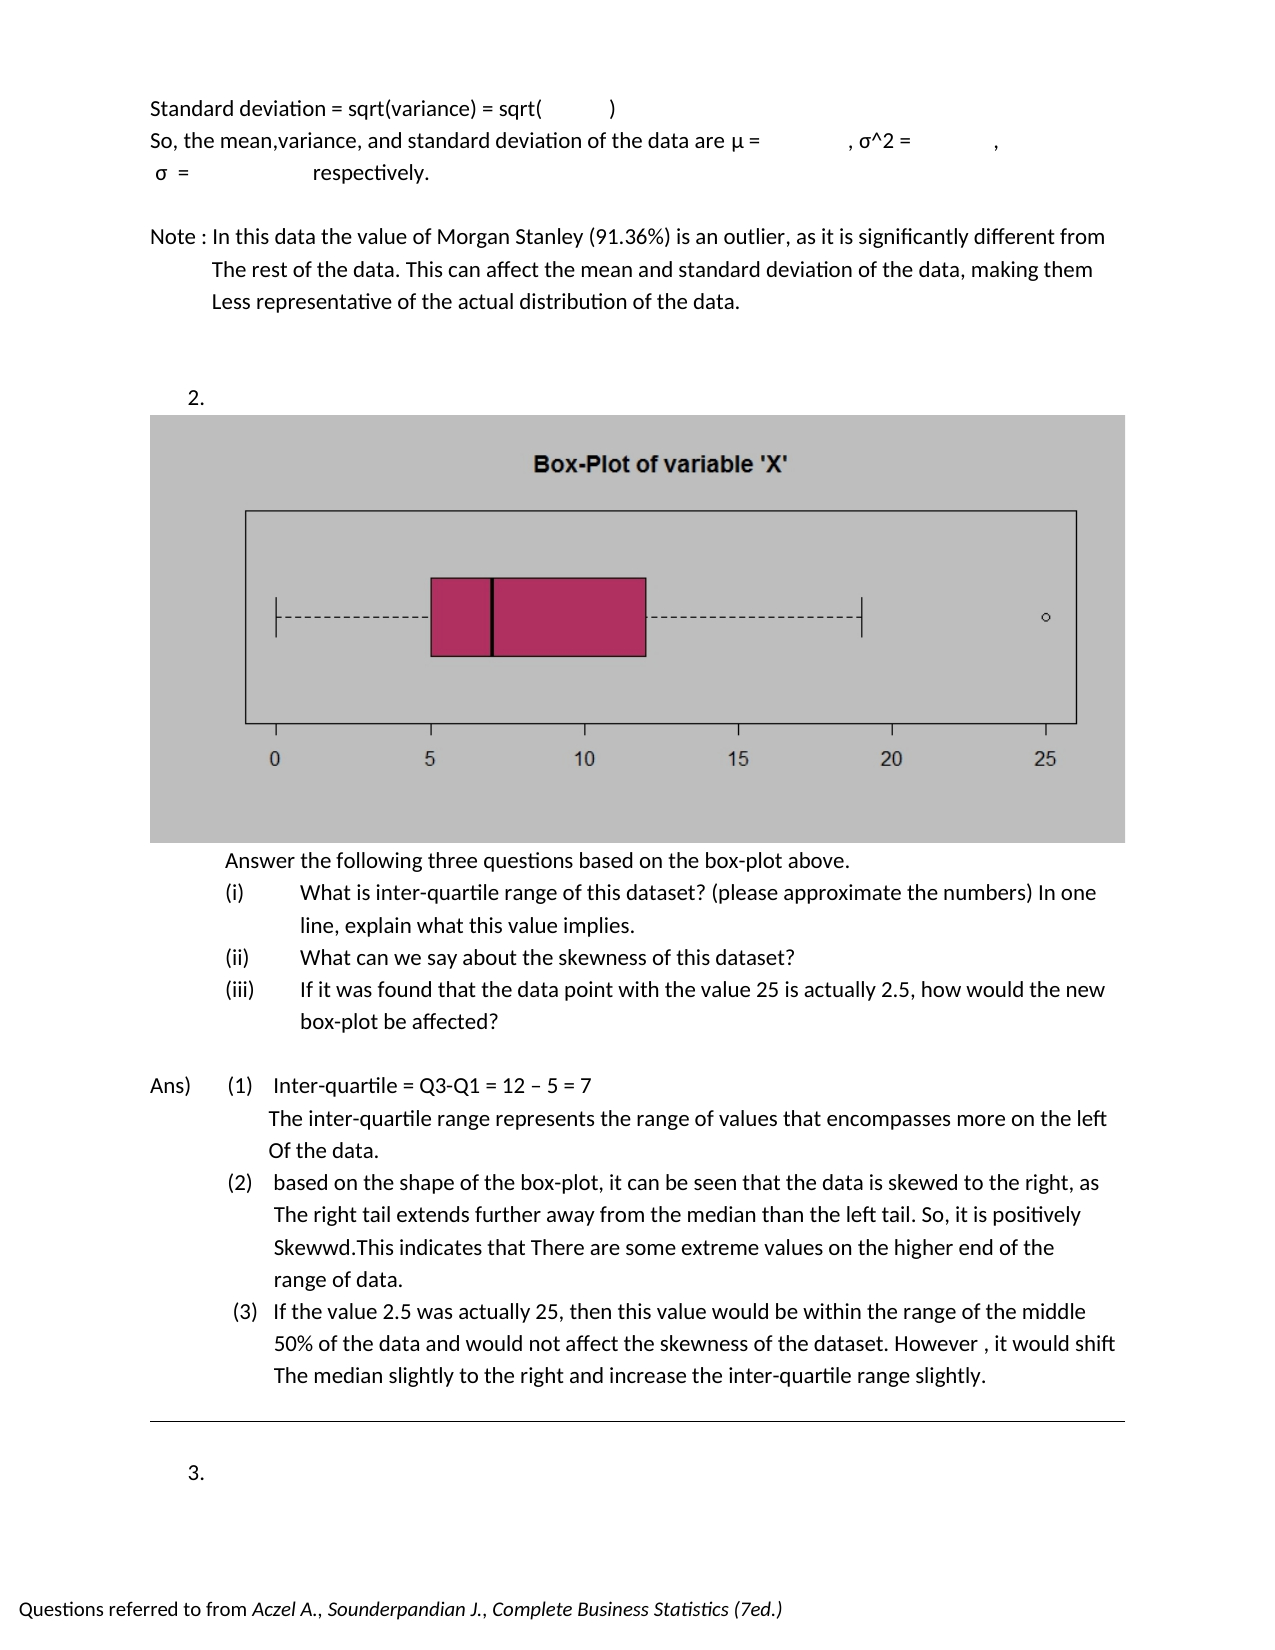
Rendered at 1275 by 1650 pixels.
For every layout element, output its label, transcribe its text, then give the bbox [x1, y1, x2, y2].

text The median slightly to the right and increase the inter-quartile range slightly. [150, 1361, 1125, 1389]
list If it was found that the data point with the value 25 is actually 2.5, how would the new box-plot be affected? [225, 975, 1125, 1035]
text σ = respectively. [150, 158, 1125, 186]
text The right tail extends further away from the median than the left tail. So, it is positively [150, 1200, 1125, 1228]
text (2) based on the shape of the box-plot, it can be seen that the data is skewed to the right, as [150, 1168, 1125, 1196]
list What can we say about the skewness of this dataset? [225, 943, 1125, 971]
text Standard deviation = sqrt(variance) = sqrt( ) [150, 94, 1125, 122]
text (3) If the value 2.5 was actually 25, then this value would be within the range of the middle [150, 1297, 1125, 1325]
text Note : In this data the value of Morgan Stanley (91.36%) is an outlier, as it is significantly different from [150, 222, 1125, 251]
text The inter-quartile range represents the range of values that encompasses more on the left [150, 1104, 1125, 1132]
picture [150, 415, 1125, 843]
text range of data. [150, 1265, 1125, 1293]
text So, the mean,variance, and standard deviation of the data are µ = , σ^2 = , [150, 126, 1125, 154]
text Less representative of the actual distribution of the data. [150, 287, 1125, 315]
text 50% of the data and would not affect the skewness of the dataset. However , it would shift [150, 1329, 1125, 1357]
list Answer the following three questions based on the box-plot above. [225, 846, 1125, 874]
text Skewwd.This indicates that There are some extreme values on the higher end of the [150, 1233, 1125, 1261]
text The rest of the data. This can affect the mean and standard deviation of the data, making them [150, 255, 1125, 283]
text Ans) (1) Inter-quartile = Q3-Q1 = 12 – 5 = 7 [150, 1072, 1125, 1100]
text Of the data. [150, 1136, 1125, 1164]
list What is inter-quartile range of this dataset? (please approximate the numbers) In one line, explain what this value implies. [225, 878, 1125, 939]
